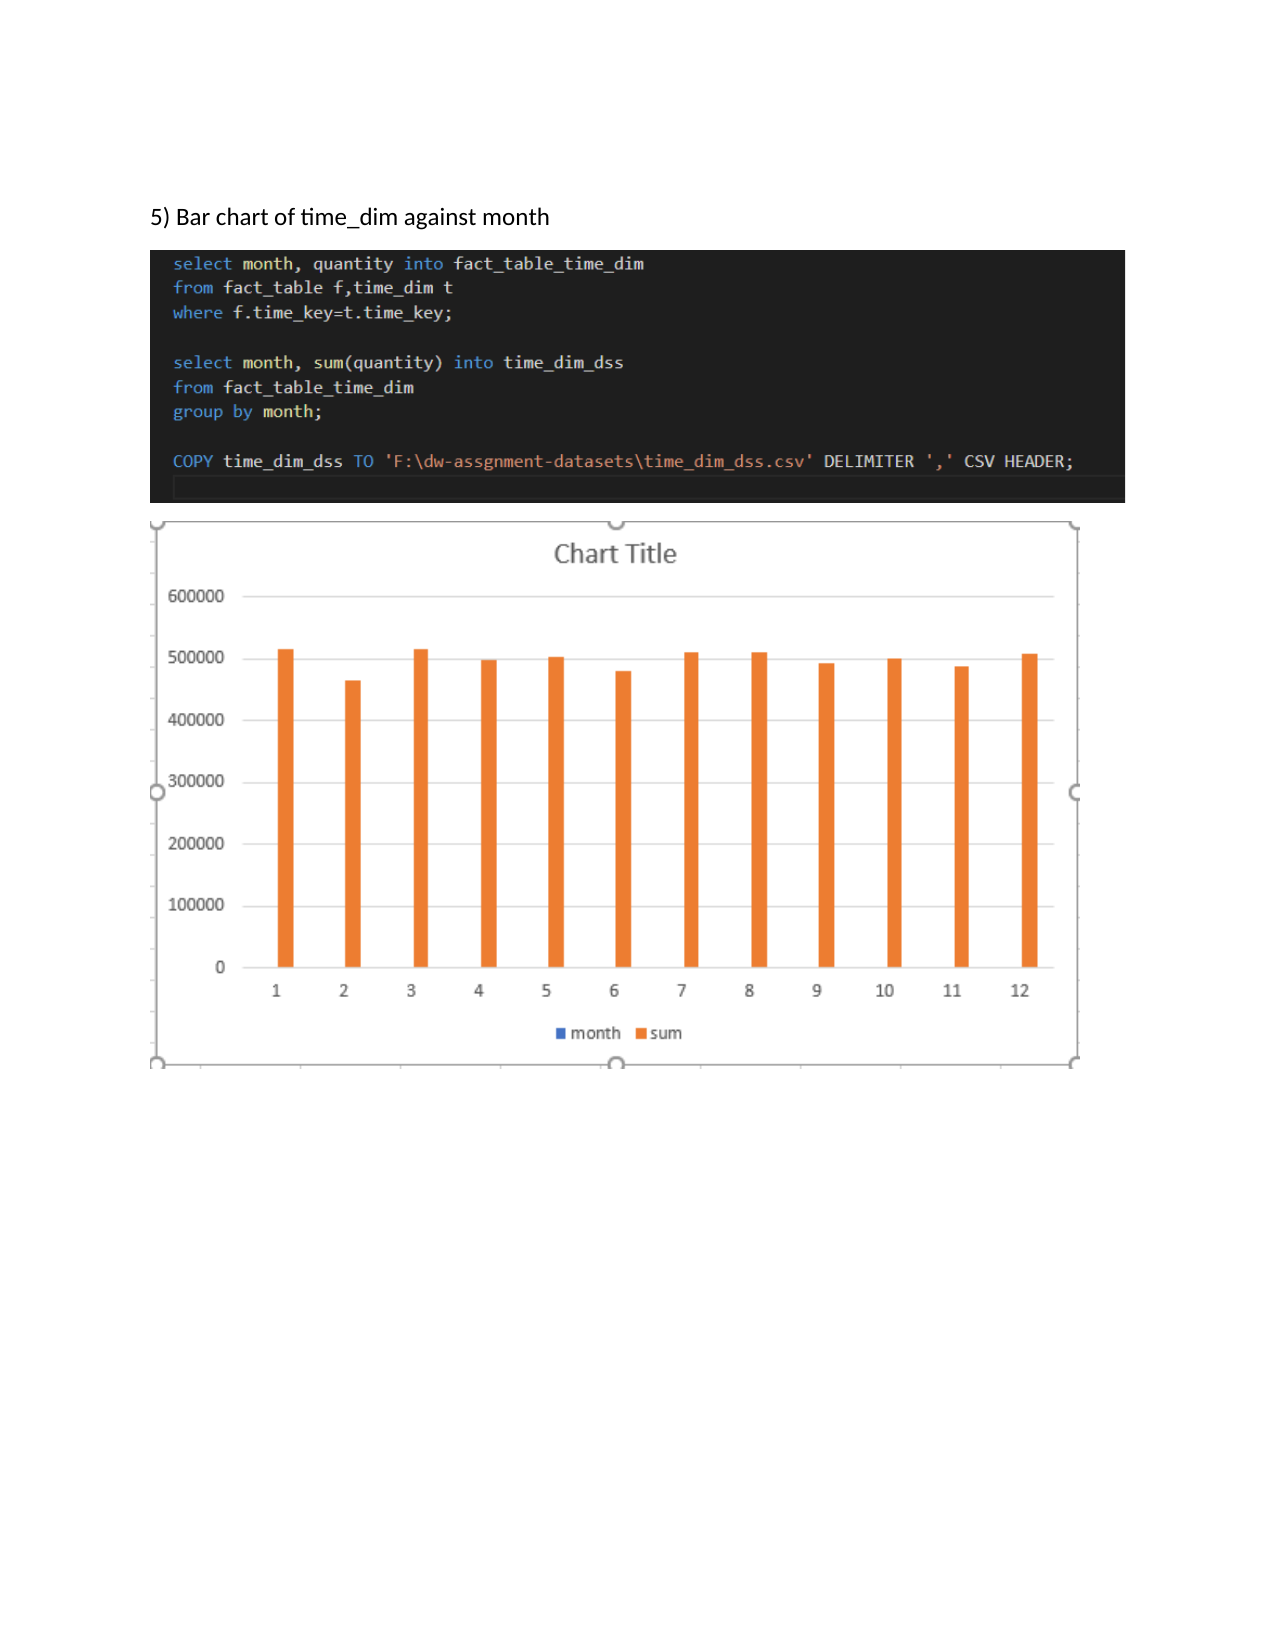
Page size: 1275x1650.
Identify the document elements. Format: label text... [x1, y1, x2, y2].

picture [150, 521, 1080, 1069]
picture [150, 250, 1125, 503]
text 5) Bar chart of time_dim against month [150, 201, 1125, 232]
